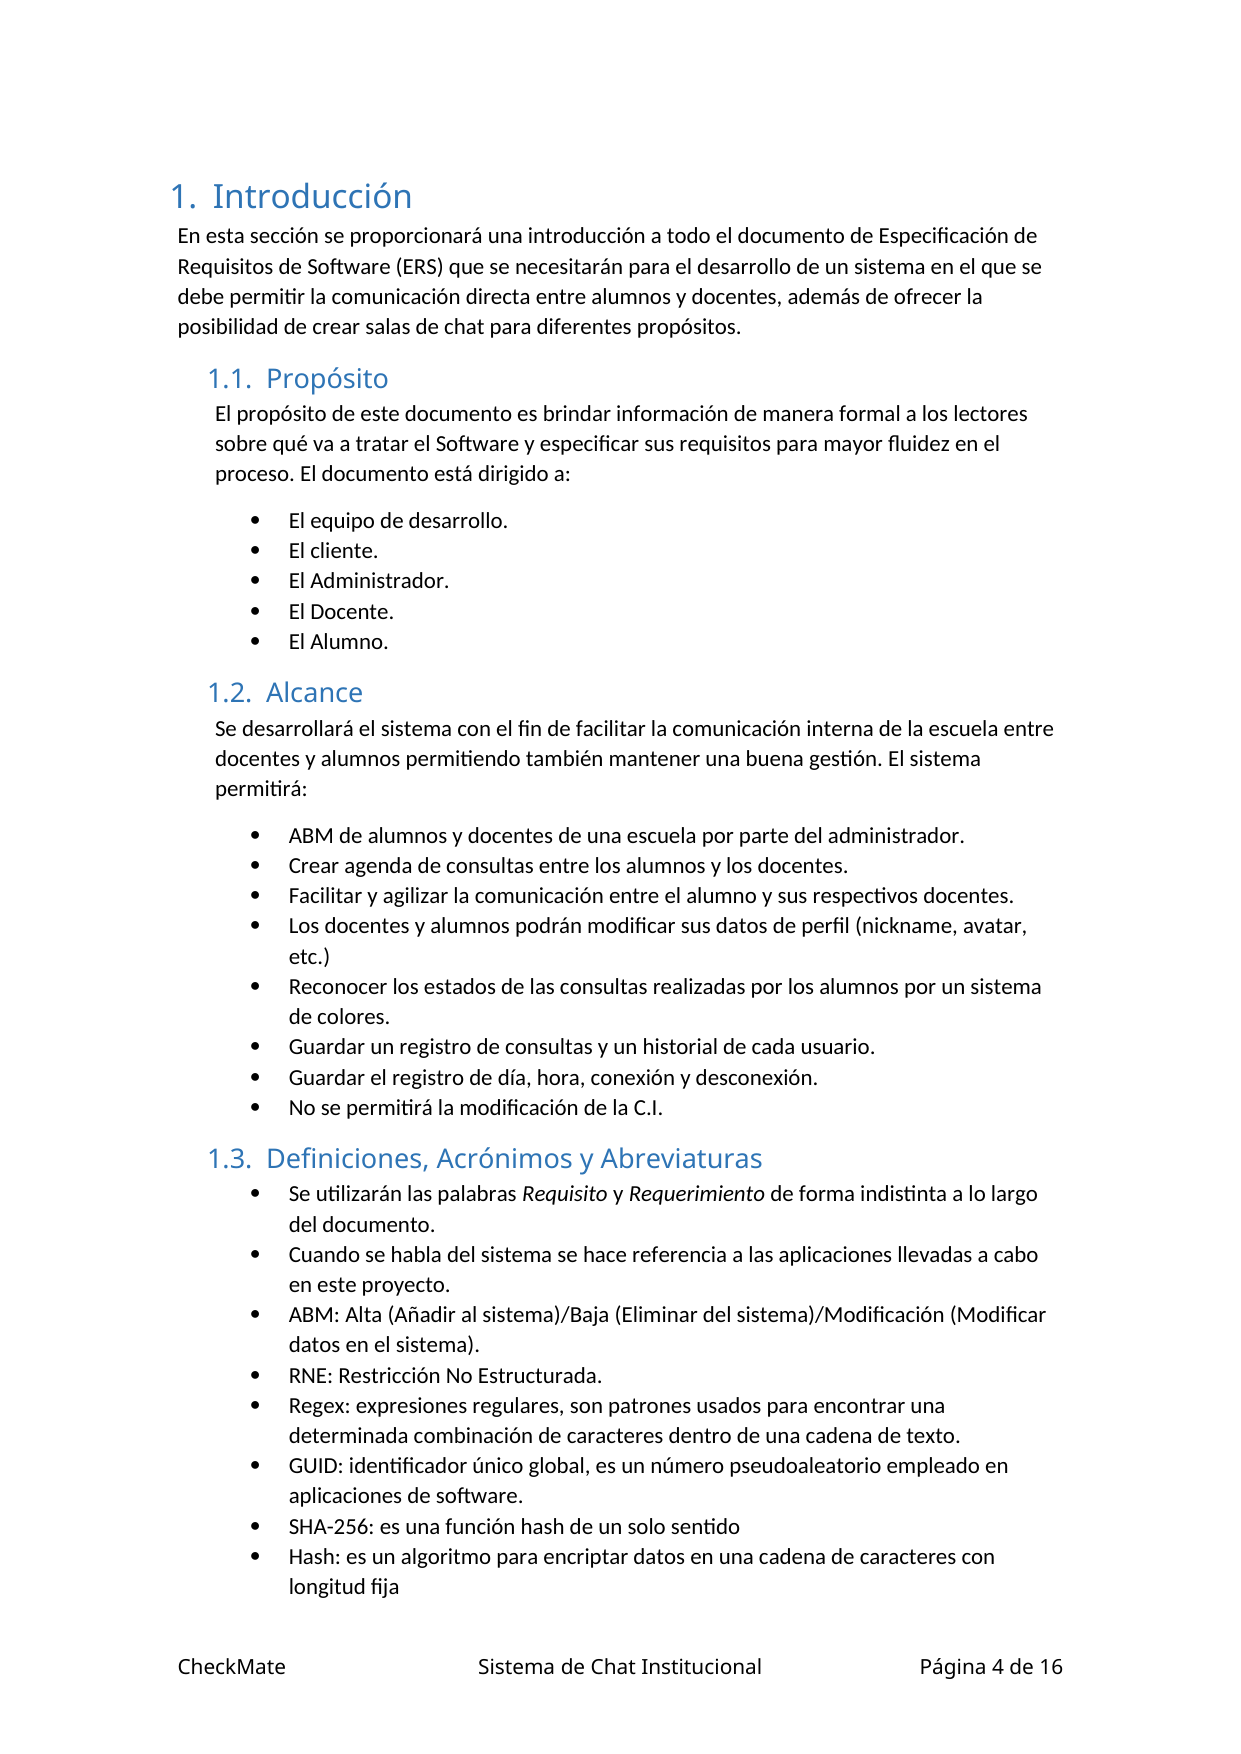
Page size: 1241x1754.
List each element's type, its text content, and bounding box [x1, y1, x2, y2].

list Se utilizarán las palabras Requisito y Requerimiento de forma indistinta a lo largo del documento. [251, 1179, 1063, 1238]
list ABM: Alta (Añadir al sistema)/Baja (Eliminar del sistema)/Modificación (Modificar datos en el sistema). [251, 1300, 1063, 1358]
list RNE: Restricción No Estructurada. [251, 1361, 1063, 1389]
text El propósito de este documento es brindar información de manera formal a los lectores sobre qué va a tratar el Software y especificar sus requisitos para mayor fluidez en el proceso. El documento está dirigido a: [215, 399, 1063, 487]
list No se permitirá la modificación de la C.I. [251, 1093, 1063, 1121]
subtitle Introducción [183, 173, 1063, 218]
list El cliente. [251, 536, 1063, 564]
subtitle Alcance [207, 674, 1063, 711]
subtitle Definiciones, Acrónimos y Abreviaturas [207, 1140, 1063, 1177]
list Reconocer los estados de las consultas realizadas por los alumnos por un sistema de colores. [251, 972, 1063, 1030]
list Crear agenda de consultas entre los alumnos y los docentes. [251, 851, 1063, 879]
text Se desarrollará el sistema con el fin de facilitar la comunicación interna de la escuela entre docentes y alumnos permitiendo también mantener una buena gestión. El sistema permitirá: [215, 714, 1063, 802]
list Guardar un registro de consultas y un historial de cada usuario. [251, 1032, 1063, 1060]
list El equipo de desarrollo. [251, 506, 1063, 534]
text En esta sección se proporcionará una introducción a todo el documento de Especificación de Requisitos de Software (ERS) que se necesitarán para el desarrollo de un sistema en el que se debe permitir la comunicación directa entre alumnos y docentes, además de ofrecer la posibilidad de crear salas de chat para diferentes propósitos. [177, 222, 1063, 340]
list Hash: es un algoritmo para encriptar datos en una cadena de caracteres con longitud fija [251, 1542, 1063, 1600]
list Facilitar y agilizar la comunicación entre el alumno y sus respectivos docentes. [251, 881, 1063, 909]
list GUID: identificador único global, es un número pseudoaleatorio empleado en aplicaciones de software. [251, 1451, 1063, 1509]
subtitle Propósito [207, 359, 1063, 396]
list El Docente. [251, 597, 1063, 625]
list Cuando se habla del sistema se hace referencia a las aplicaciones llevadas a cabo en este proyecto. [251, 1240, 1063, 1298]
list Guardar el registro de día, hora, conexión y desconexión. [251, 1063, 1063, 1091]
list SHA-256: es una función hash de un solo sentido [251, 1512, 1063, 1540]
list El Alumno. [251, 627, 1063, 655]
list Regex: expresiones regulares, son patrones usados para encontrar una determinada combinación de caracteres dentro de una cadena de texto. [251, 1391, 1063, 1449]
list El Administrador. [251, 567, 1063, 594]
list Los docentes y alumnos podrán modificar sus datos de perfil (nickname, avatar, etc.) [251, 912, 1063, 970]
list ABM de alumnos y docentes de una escuela por parte del administrador. [251, 821, 1063, 849]
